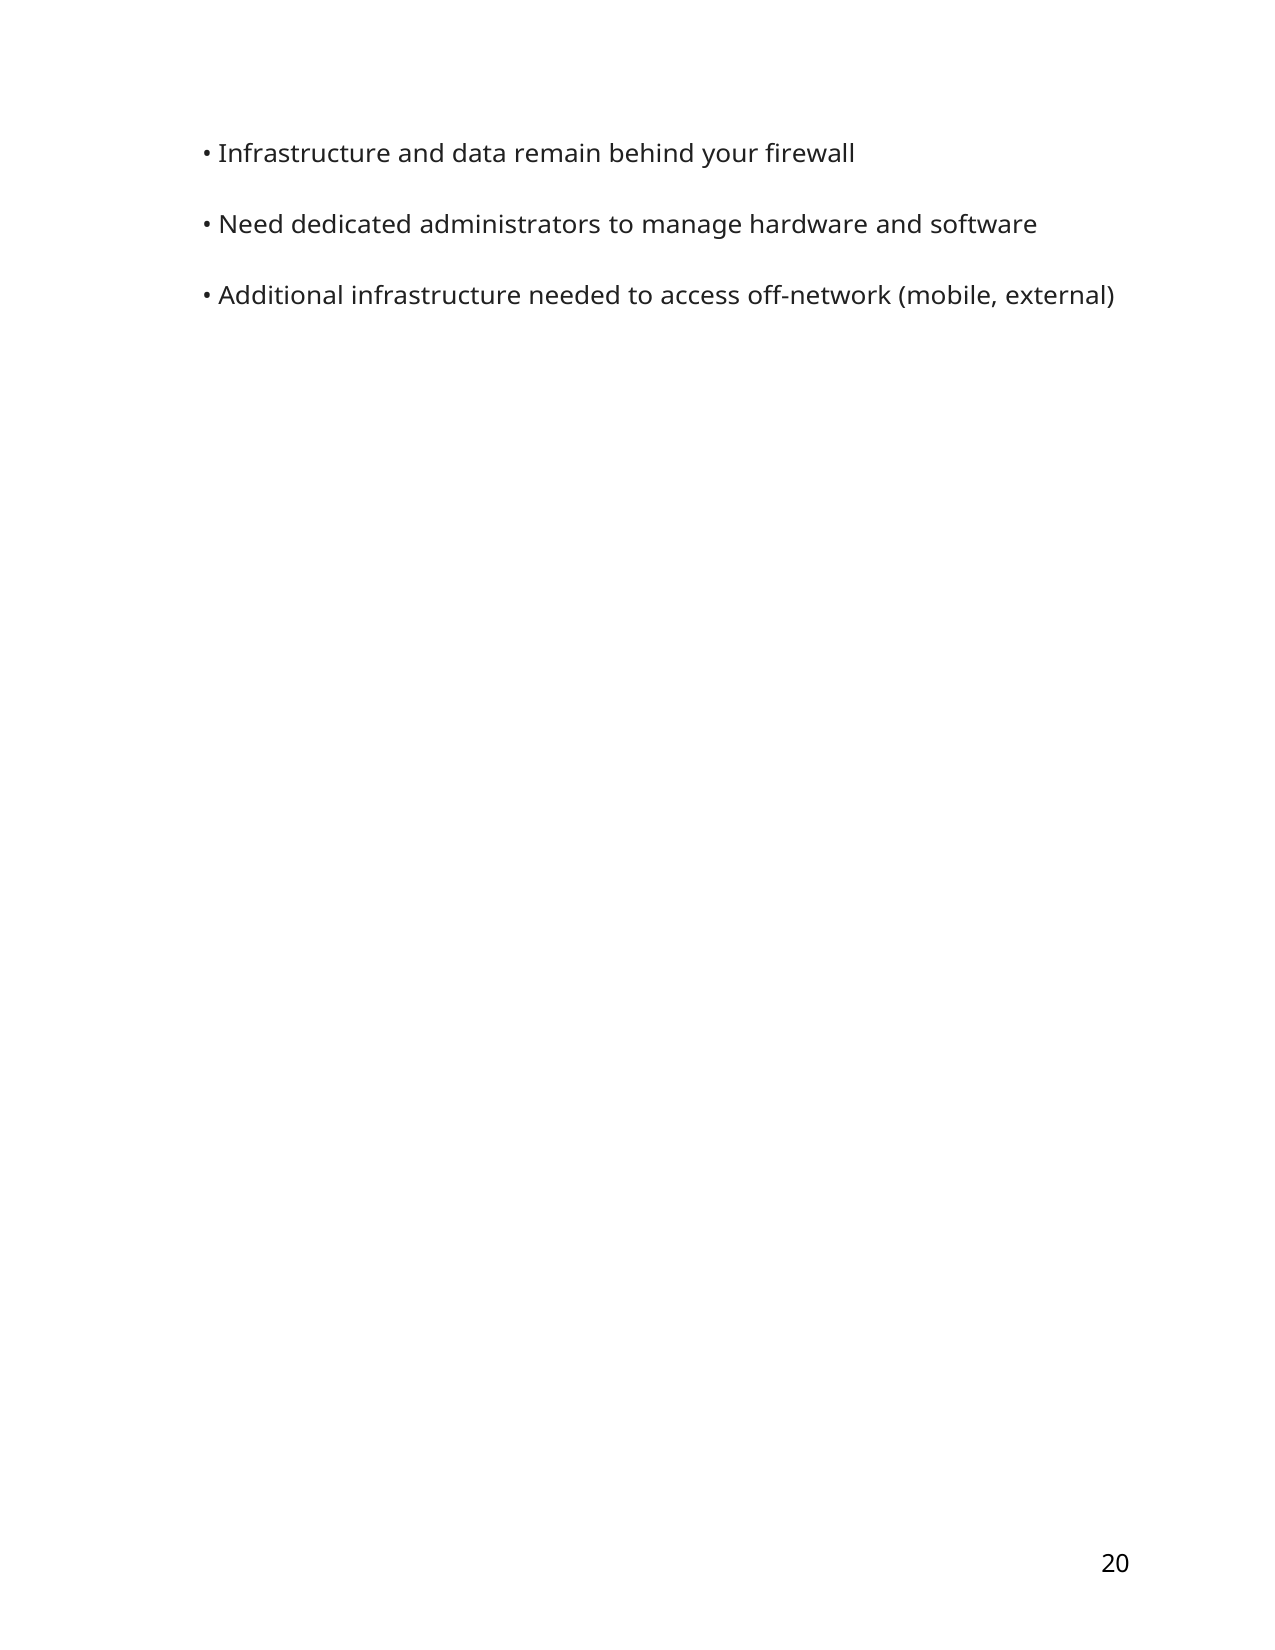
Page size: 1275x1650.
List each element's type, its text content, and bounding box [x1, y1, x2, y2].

list Infrastructure and data remain behind your firewall [202, 135, 1231, 169]
list Additional infrastructure needed to access off-network (mobile, external) [202, 278, 1231, 312]
list Need dedicated administrators to manage hardware and software [202, 206, 1231, 241]
